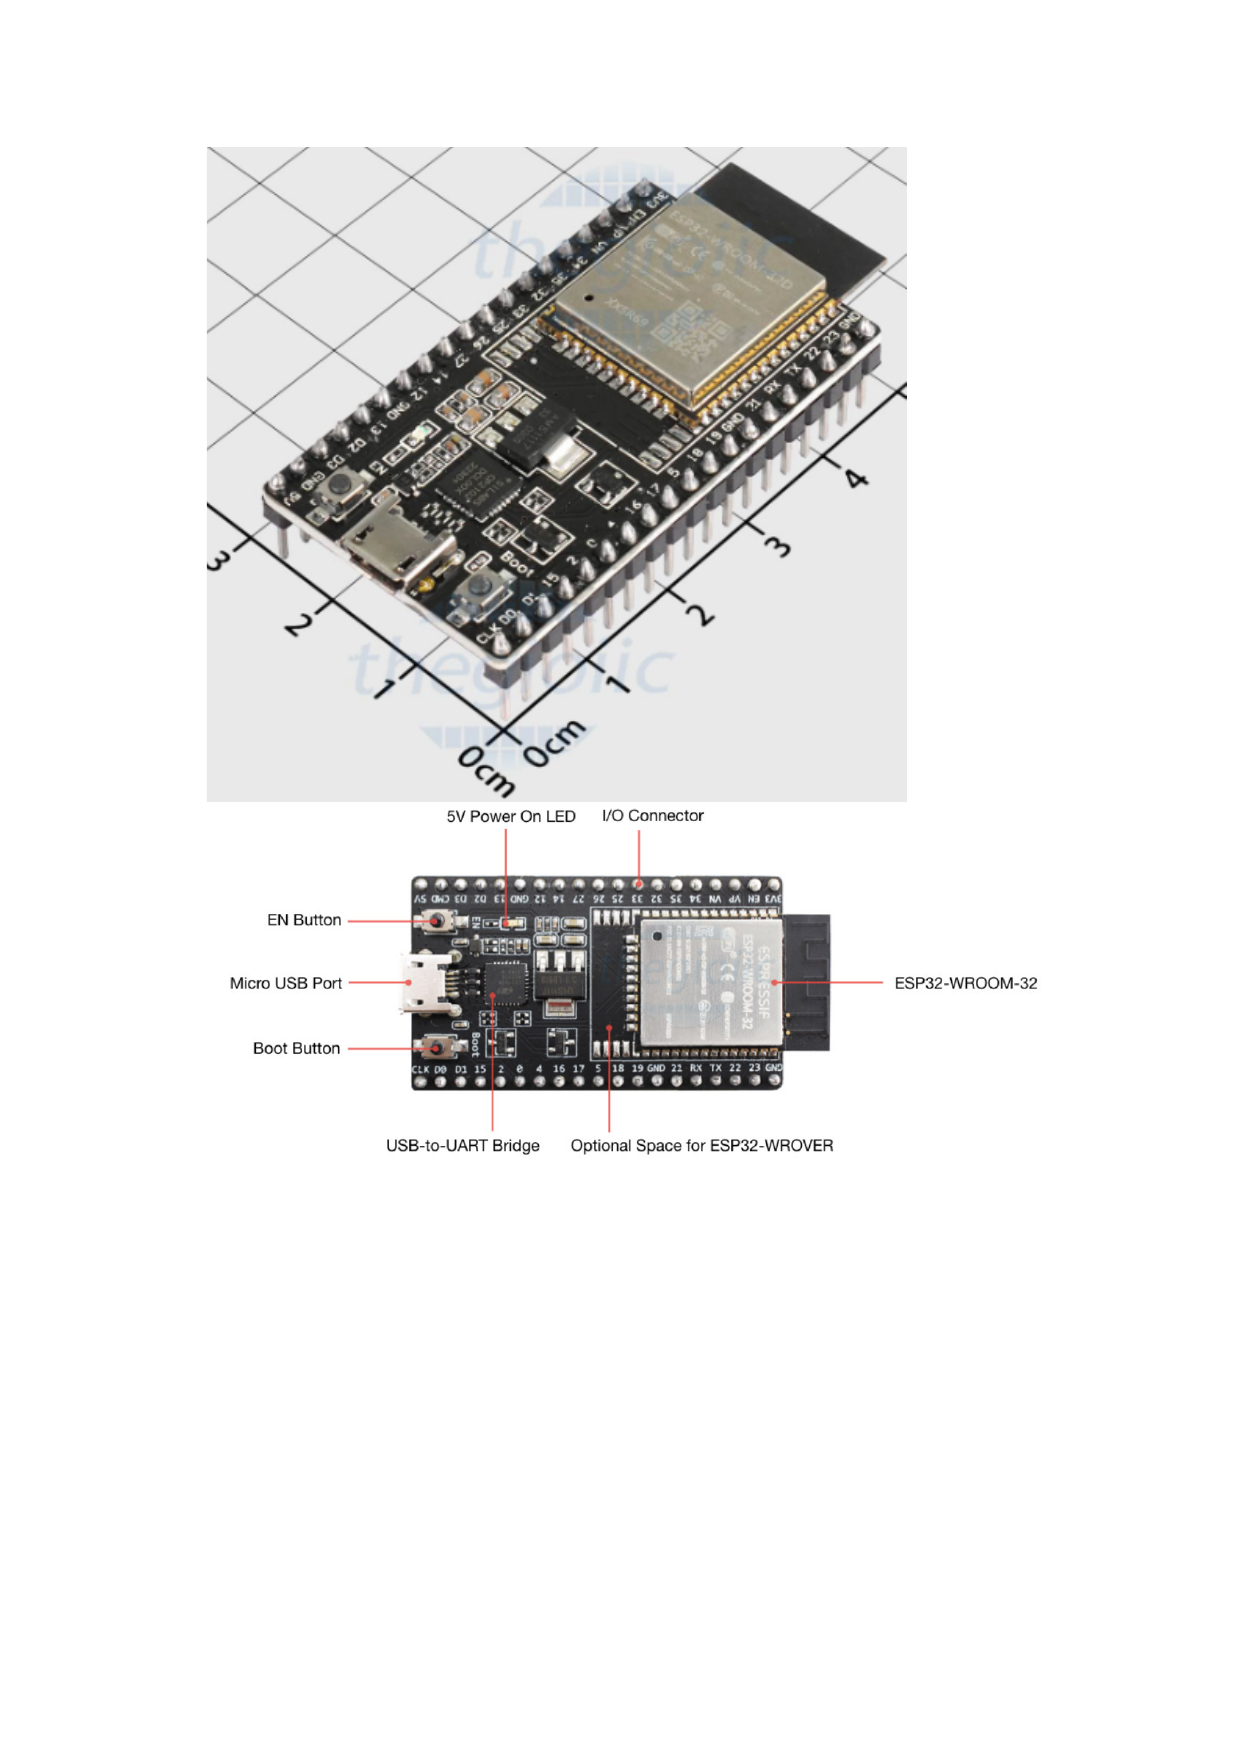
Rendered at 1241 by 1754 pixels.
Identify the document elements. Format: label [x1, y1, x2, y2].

picture [206, 147, 1152, 1173]
